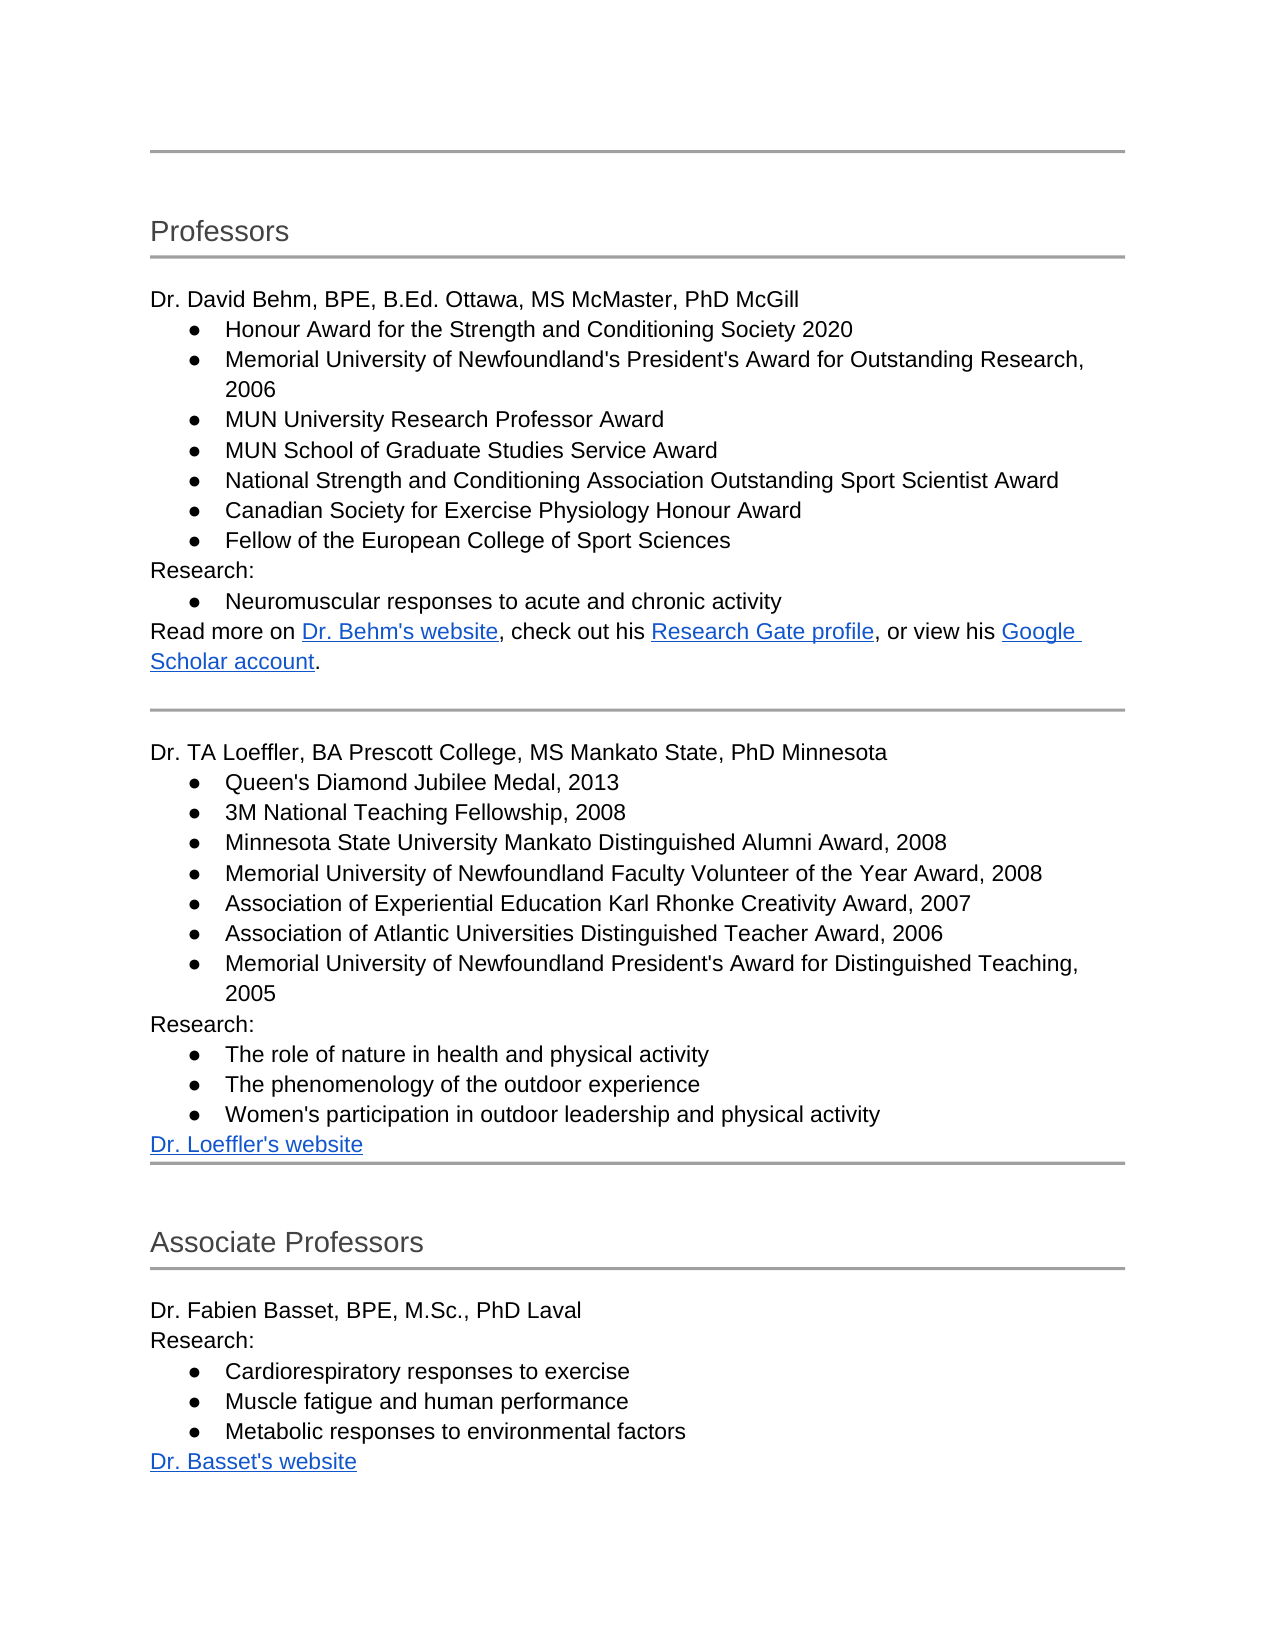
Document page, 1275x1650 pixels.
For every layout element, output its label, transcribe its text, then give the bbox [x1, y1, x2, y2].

list Neuromuscular responses to acute and chronic activity [187, 588, 1125, 614]
list Metabolic responses to environmental factors [187, 1418, 1125, 1444]
list Minnesota State University Mankato Distinguished Alumni Award, 2008 [187, 829, 1125, 856]
list Memorial University of Newfoundland Faculty Volunteer of the Year Award, 2008 [187, 859, 1125, 886]
list Memorial University of Newfoundland President's Award for Distinguished Teaching, 2005 [187, 950, 1125, 1007]
text Research: [150, 1327, 1125, 1354]
subtitle Professors [150, 213, 1125, 247]
text Dr. TA Loeffler, BA Prescott College, MS Mankato State, PhD Minnesota [150, 739, 1125, 765]
list National Strength and Conditioning Association Outstanding Sport Scientist Award [187, 467, 1125, 493]
list The phenomenology of the outdoor experience [187, 1071, 1125, 1097]
list Memorial University of Newfoundland's President's Award for Outstanding Research, 2006 [187, 346, 1125, 403]
text Dr. Basset's website [150, 1448, 1125, 1475]
text Dr. David Behm, BPE, B.Ed. Ottawa, MS McMaster, PhD McGill [150, 286, 1125, 312]
list Queen's Diamond Jubilee Medal, 2013 [187, 769, 1125, 795]
list MUN School of Graduate Studies Service Award [187, 437, 1125, 463]
text Dr. Loeffler's website [150, 1131, 1125, 1158]
list Women's participation in outdoor leadership and physical activity [187, 1101, 1125, 1128]
subtitle Associate Professors [150, 1225, 1125, 1259]
list Cardiorespiratory responses to exercise [187, 1358, 1125, 1384]
list Muscle fatigue and human performance [187, 1388, 1125, 1414]
list MUN University Research Professor Award [187, 406, 1125, 433]
text Dr. Fabien Basset, BPE, M.Sc., PhD Laval [150, 1297, 1125, 1324]
list Canadian Society for Exercise Physiology Honour Award [187, 497, 1125, 523]
list Fellow of the European College of Sport Sciences [187, 527, 1125, 554]
text Research: [150, 1011, 1125, 1037]
text Research: [150, 557, 1125, 584]
list The role of nature in health and physical activity [187, 1041, 1125, 1067]
text Read more on Dr. Behm's website, check out his Research Gate profile, or view his Google Scholar account. [150, 618, 1125, 674]
list 3M National Teaching Fellowship, 2008 [187, 799, 1125, 826]
list Association of Experiential Education Karl Rhonke Creativity Award, 2007 [187, 890, 1125, 916]
list Association of Atlantic Universities Distinguished Teacher Award, 2006 [187, 920, 1125, 946]
list Honour Award for the Strength and Conditioning Society 2020 [187, 316, 1125, 342]
